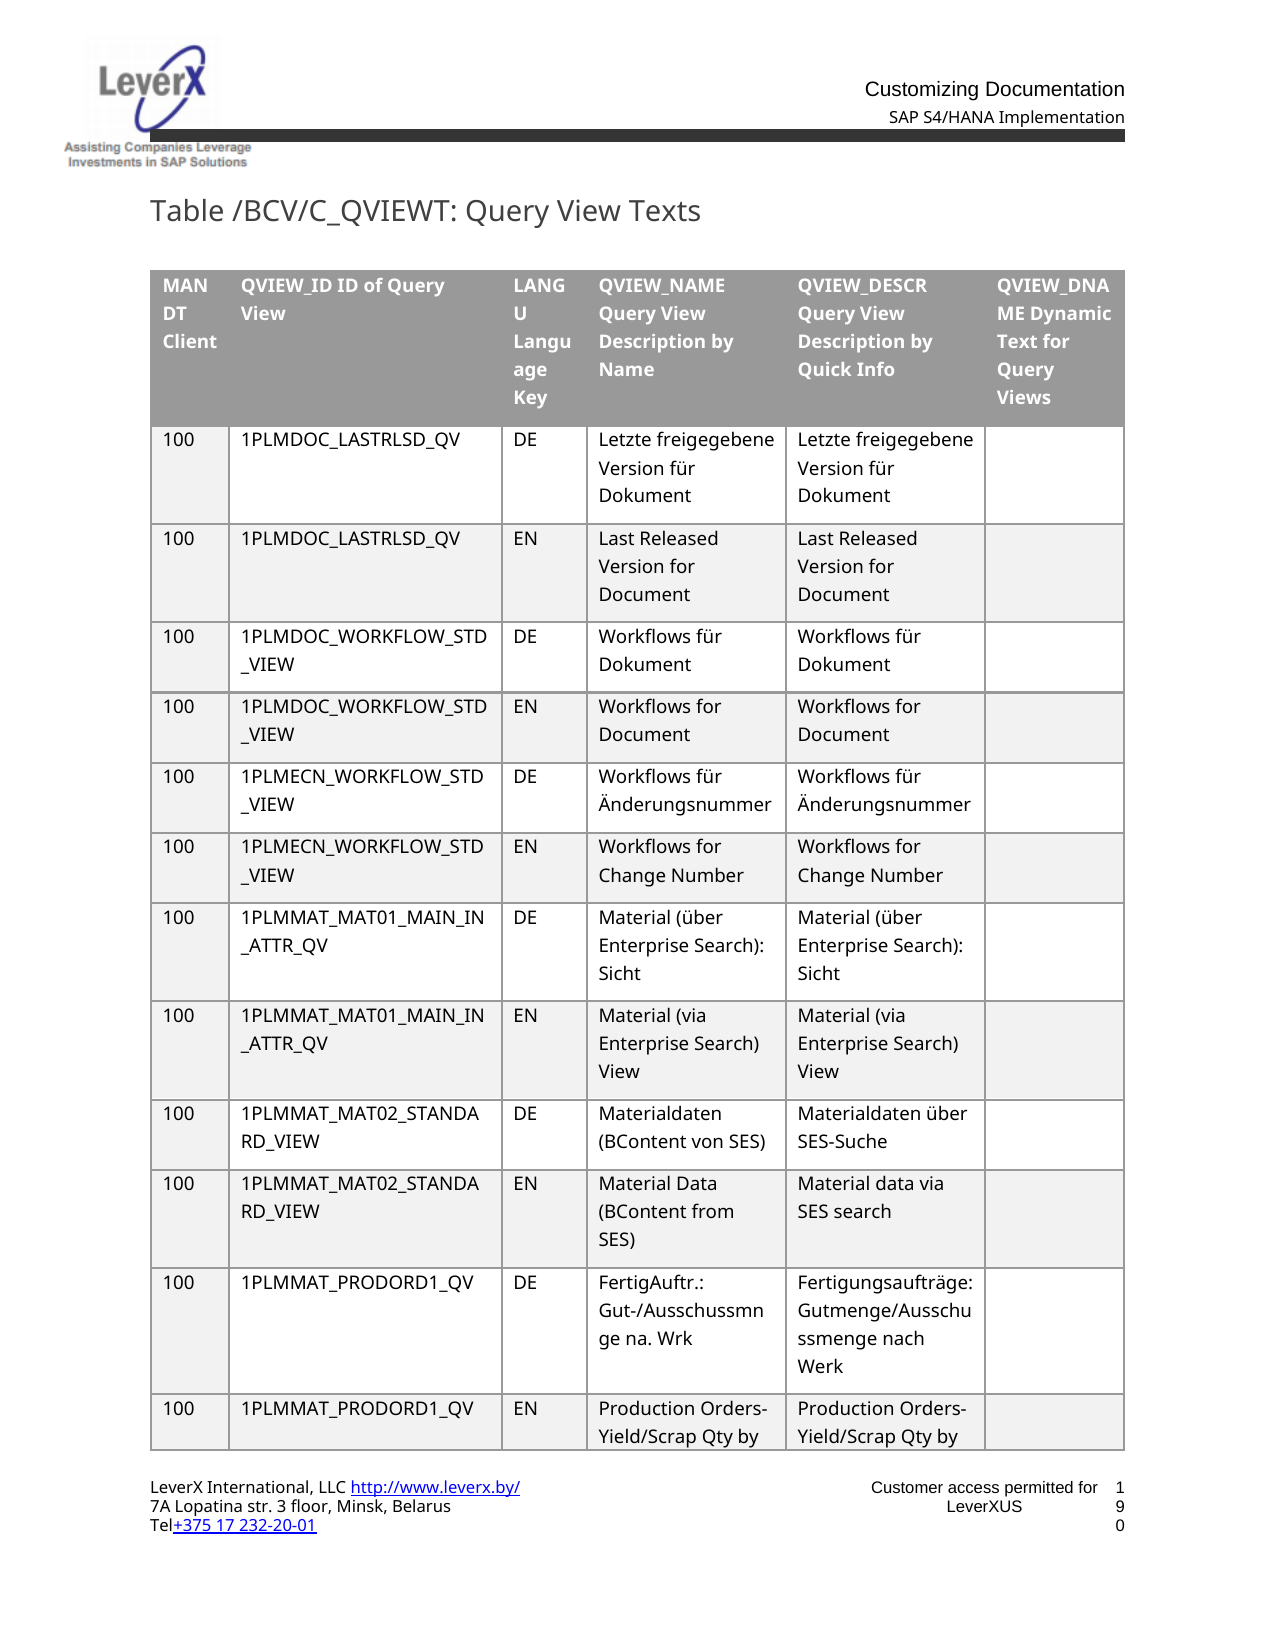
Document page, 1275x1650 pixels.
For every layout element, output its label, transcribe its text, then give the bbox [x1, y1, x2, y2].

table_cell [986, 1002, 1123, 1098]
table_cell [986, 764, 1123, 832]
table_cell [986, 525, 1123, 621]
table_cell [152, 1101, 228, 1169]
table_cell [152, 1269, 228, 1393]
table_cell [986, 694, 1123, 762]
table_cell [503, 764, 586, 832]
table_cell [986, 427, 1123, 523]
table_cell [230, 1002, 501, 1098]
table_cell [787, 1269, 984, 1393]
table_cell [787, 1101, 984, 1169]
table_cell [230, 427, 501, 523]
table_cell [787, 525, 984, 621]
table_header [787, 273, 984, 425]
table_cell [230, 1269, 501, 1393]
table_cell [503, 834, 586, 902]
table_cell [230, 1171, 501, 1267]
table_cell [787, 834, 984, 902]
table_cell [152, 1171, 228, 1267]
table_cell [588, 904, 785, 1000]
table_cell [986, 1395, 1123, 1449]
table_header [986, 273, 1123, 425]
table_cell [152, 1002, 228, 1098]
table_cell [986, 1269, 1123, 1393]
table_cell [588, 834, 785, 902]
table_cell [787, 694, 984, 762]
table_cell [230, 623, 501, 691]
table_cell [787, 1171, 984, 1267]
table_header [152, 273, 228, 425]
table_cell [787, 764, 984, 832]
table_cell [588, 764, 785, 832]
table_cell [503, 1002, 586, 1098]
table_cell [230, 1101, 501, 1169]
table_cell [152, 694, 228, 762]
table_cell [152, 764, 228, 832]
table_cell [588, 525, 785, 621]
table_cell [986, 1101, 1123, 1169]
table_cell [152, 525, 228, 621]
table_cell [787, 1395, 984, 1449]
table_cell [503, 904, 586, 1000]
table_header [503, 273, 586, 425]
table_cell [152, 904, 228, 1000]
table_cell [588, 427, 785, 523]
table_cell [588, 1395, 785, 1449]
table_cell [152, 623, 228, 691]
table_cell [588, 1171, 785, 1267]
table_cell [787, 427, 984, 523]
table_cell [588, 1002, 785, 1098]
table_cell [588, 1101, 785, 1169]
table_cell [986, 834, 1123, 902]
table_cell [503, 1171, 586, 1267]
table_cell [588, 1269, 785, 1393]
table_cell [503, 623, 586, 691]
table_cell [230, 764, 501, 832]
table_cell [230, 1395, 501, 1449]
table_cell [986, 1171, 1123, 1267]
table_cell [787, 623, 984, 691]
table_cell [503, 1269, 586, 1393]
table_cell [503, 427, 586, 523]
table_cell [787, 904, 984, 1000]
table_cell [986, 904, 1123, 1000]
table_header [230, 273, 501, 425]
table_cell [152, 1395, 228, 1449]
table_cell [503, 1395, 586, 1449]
subtitle Table /BCV/C_QVIEWT: Query View Texts [150, 190, 1125, 230]
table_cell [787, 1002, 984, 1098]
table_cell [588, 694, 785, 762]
picture [59, 33, 254, 172]
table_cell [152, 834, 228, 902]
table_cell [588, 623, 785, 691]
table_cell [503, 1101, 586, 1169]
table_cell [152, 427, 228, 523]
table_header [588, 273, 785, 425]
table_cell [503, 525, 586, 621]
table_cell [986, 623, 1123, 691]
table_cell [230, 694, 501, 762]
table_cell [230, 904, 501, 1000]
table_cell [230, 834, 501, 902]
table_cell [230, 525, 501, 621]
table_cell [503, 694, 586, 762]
